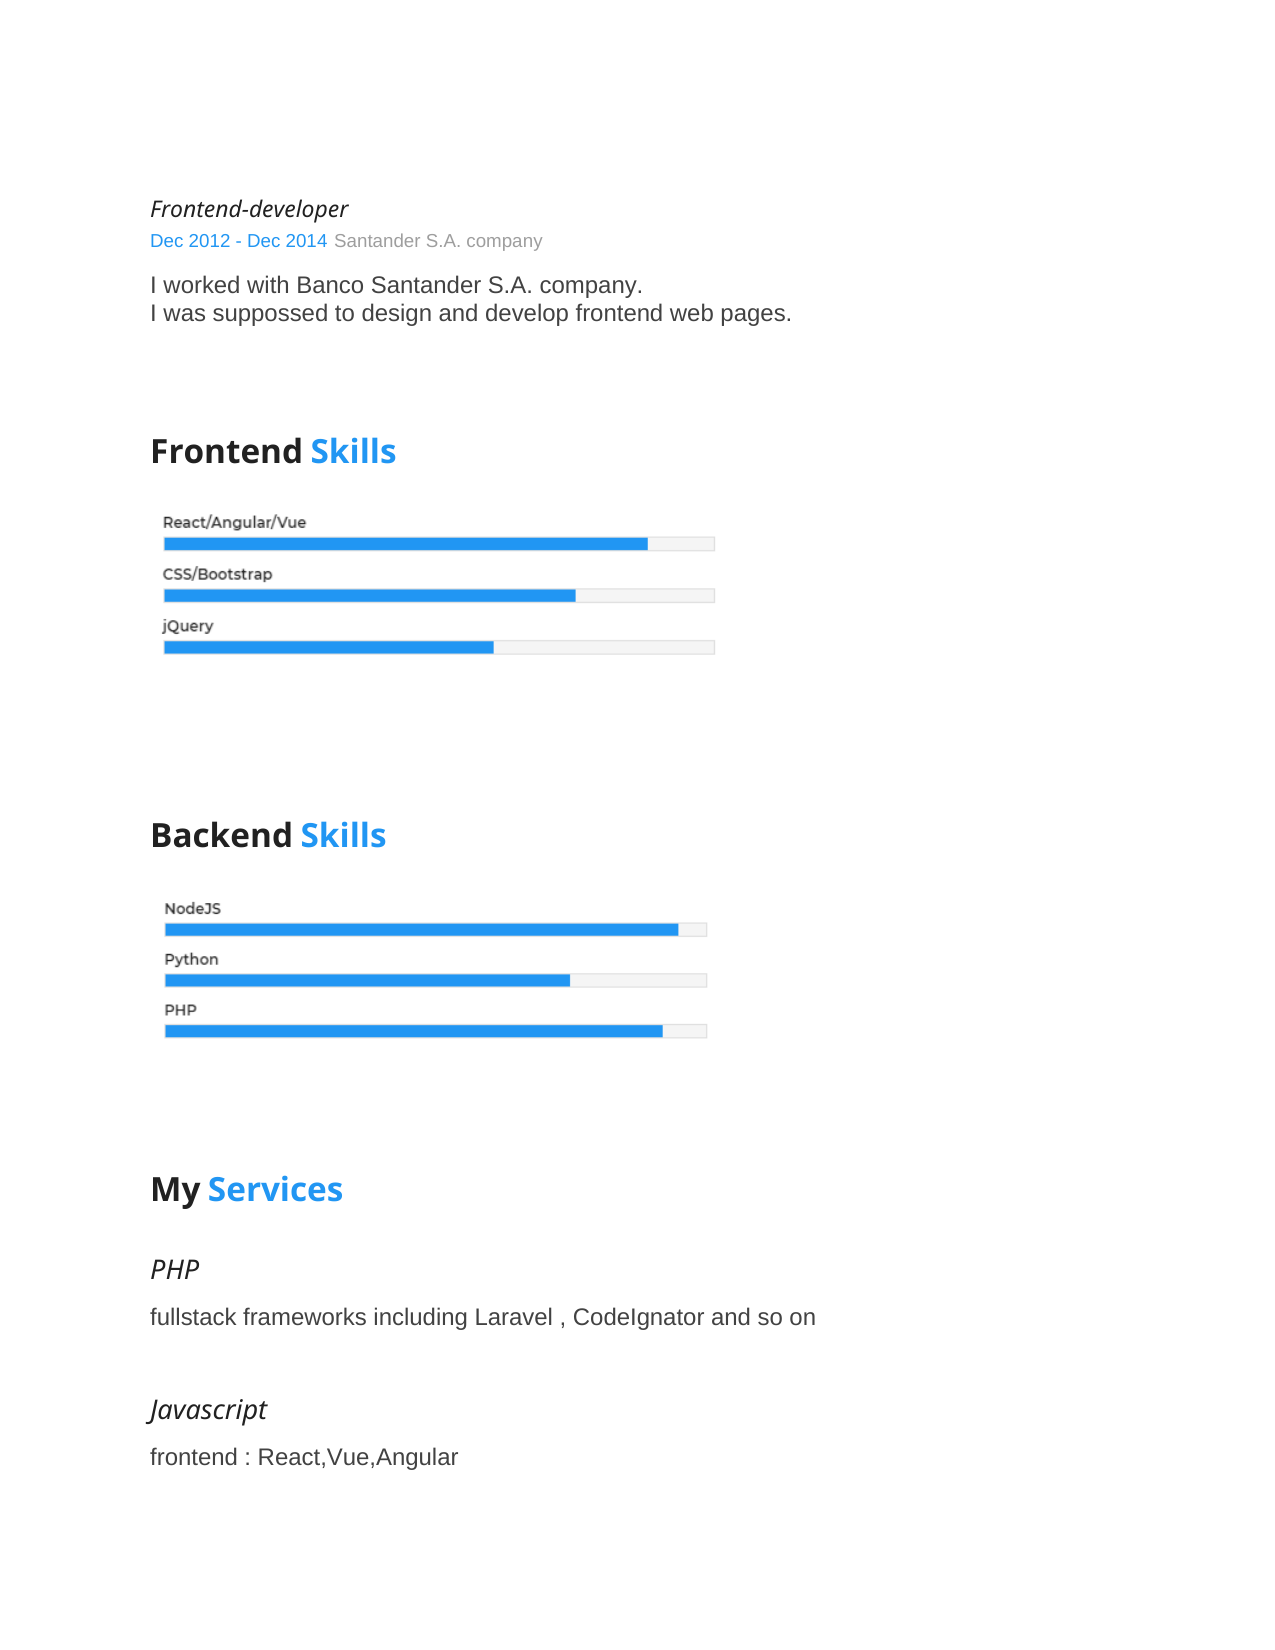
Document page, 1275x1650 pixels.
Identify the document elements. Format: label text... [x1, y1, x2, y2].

subtitle Frontend-developer [150, 193, 1125, 224]
text I worked with Banco Santander S.A. company. I was suppossed to design and develop frontend web pages. [150, 271, 1125, 326]
subtitle Frontend Skills [150, 428, 1125, 474]
subtitle PHP [150, 1250, 1125, 1288]
picture [150, 896, 717, 1053]
picture [150, 512, 725, 666]
subtitle My Services [150, 1166, 1125, 1211]
subtitle Javascript [150, 1390, 1125, 1427]
text fullstack frameworks including Laravel , CodeIgnator and so on [150, 1303, 1125, 1331]
subtitle Backend Skills [150, 812, 1125, 857]
text Dec 2012 - Dec 2014 Santander S.A. company [150, 224, 1125, 252]
text frontend : React,Vue,Angular [150, 1443, 1125, 1470]
